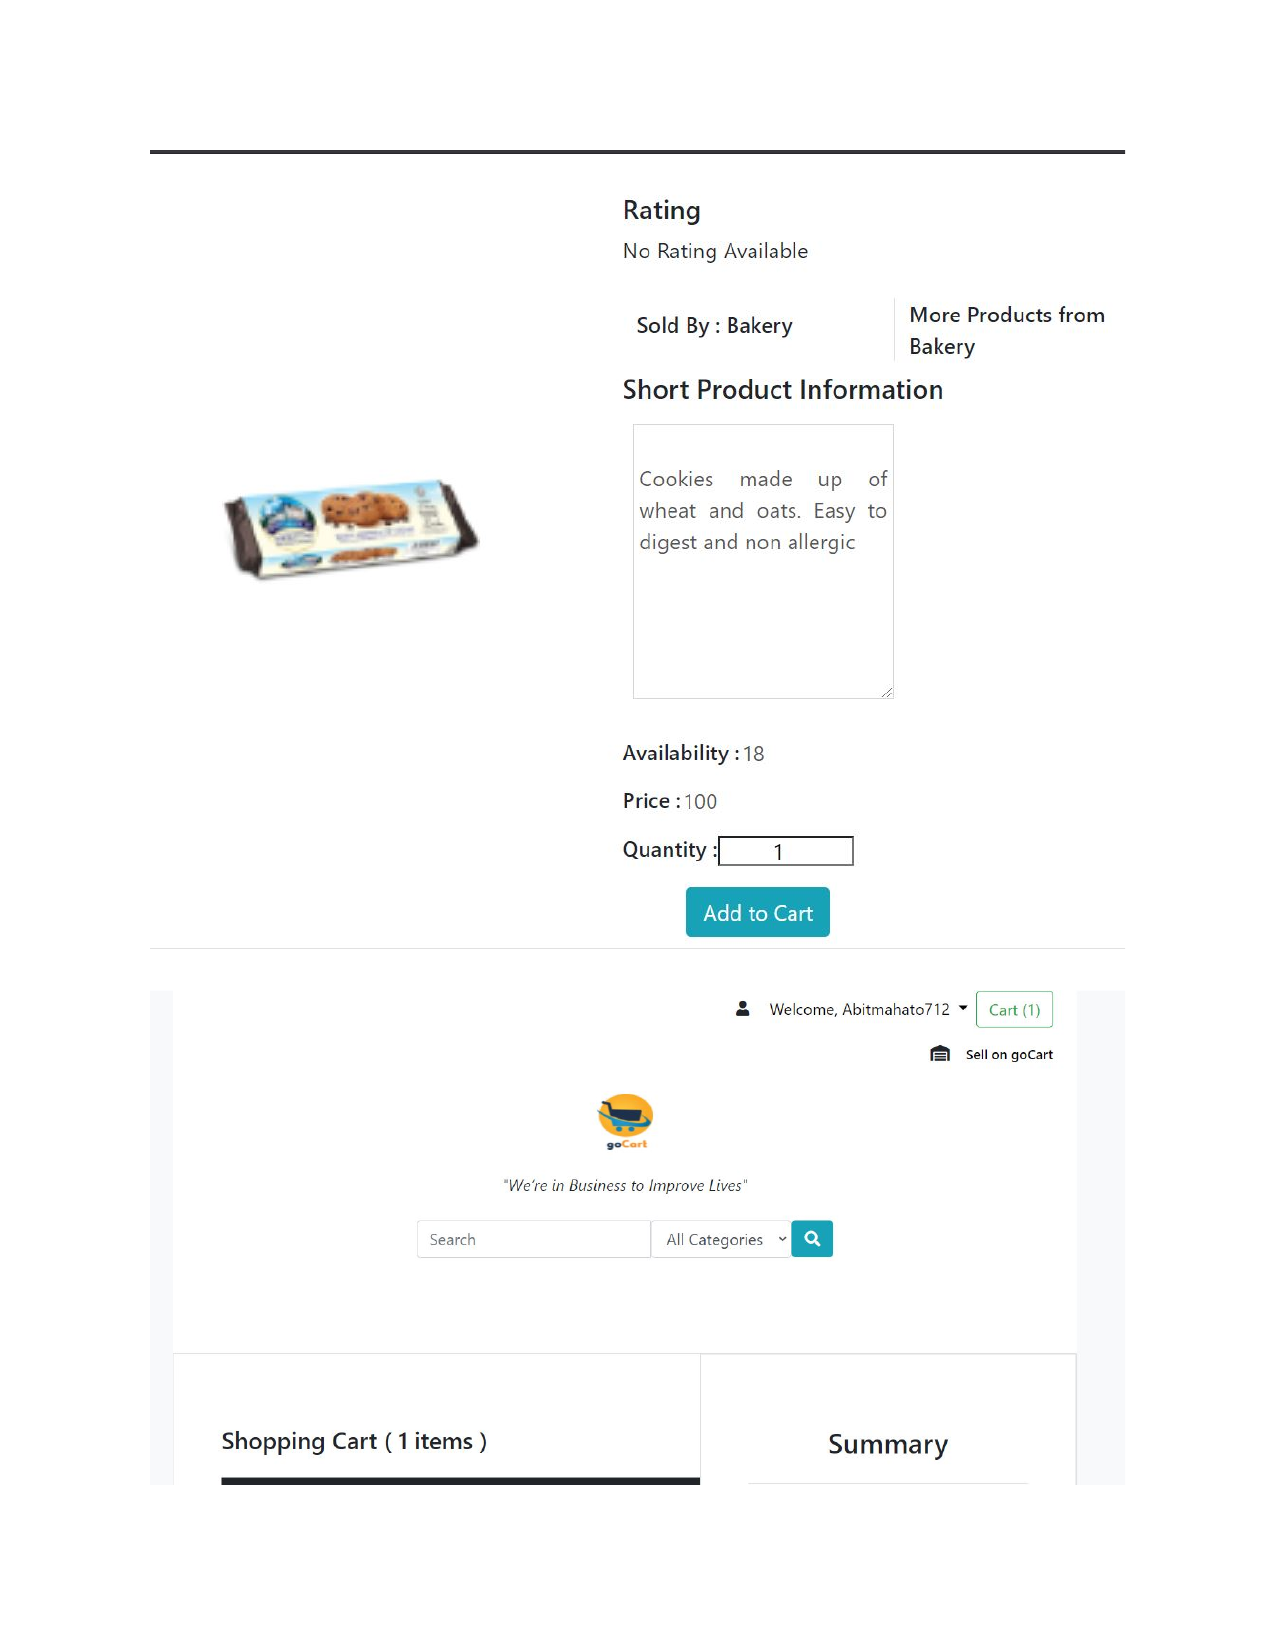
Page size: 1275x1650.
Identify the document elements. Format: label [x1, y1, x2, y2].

picture [150, 990, 1125, 1485]
picture [150, 150, 1125, 986]
